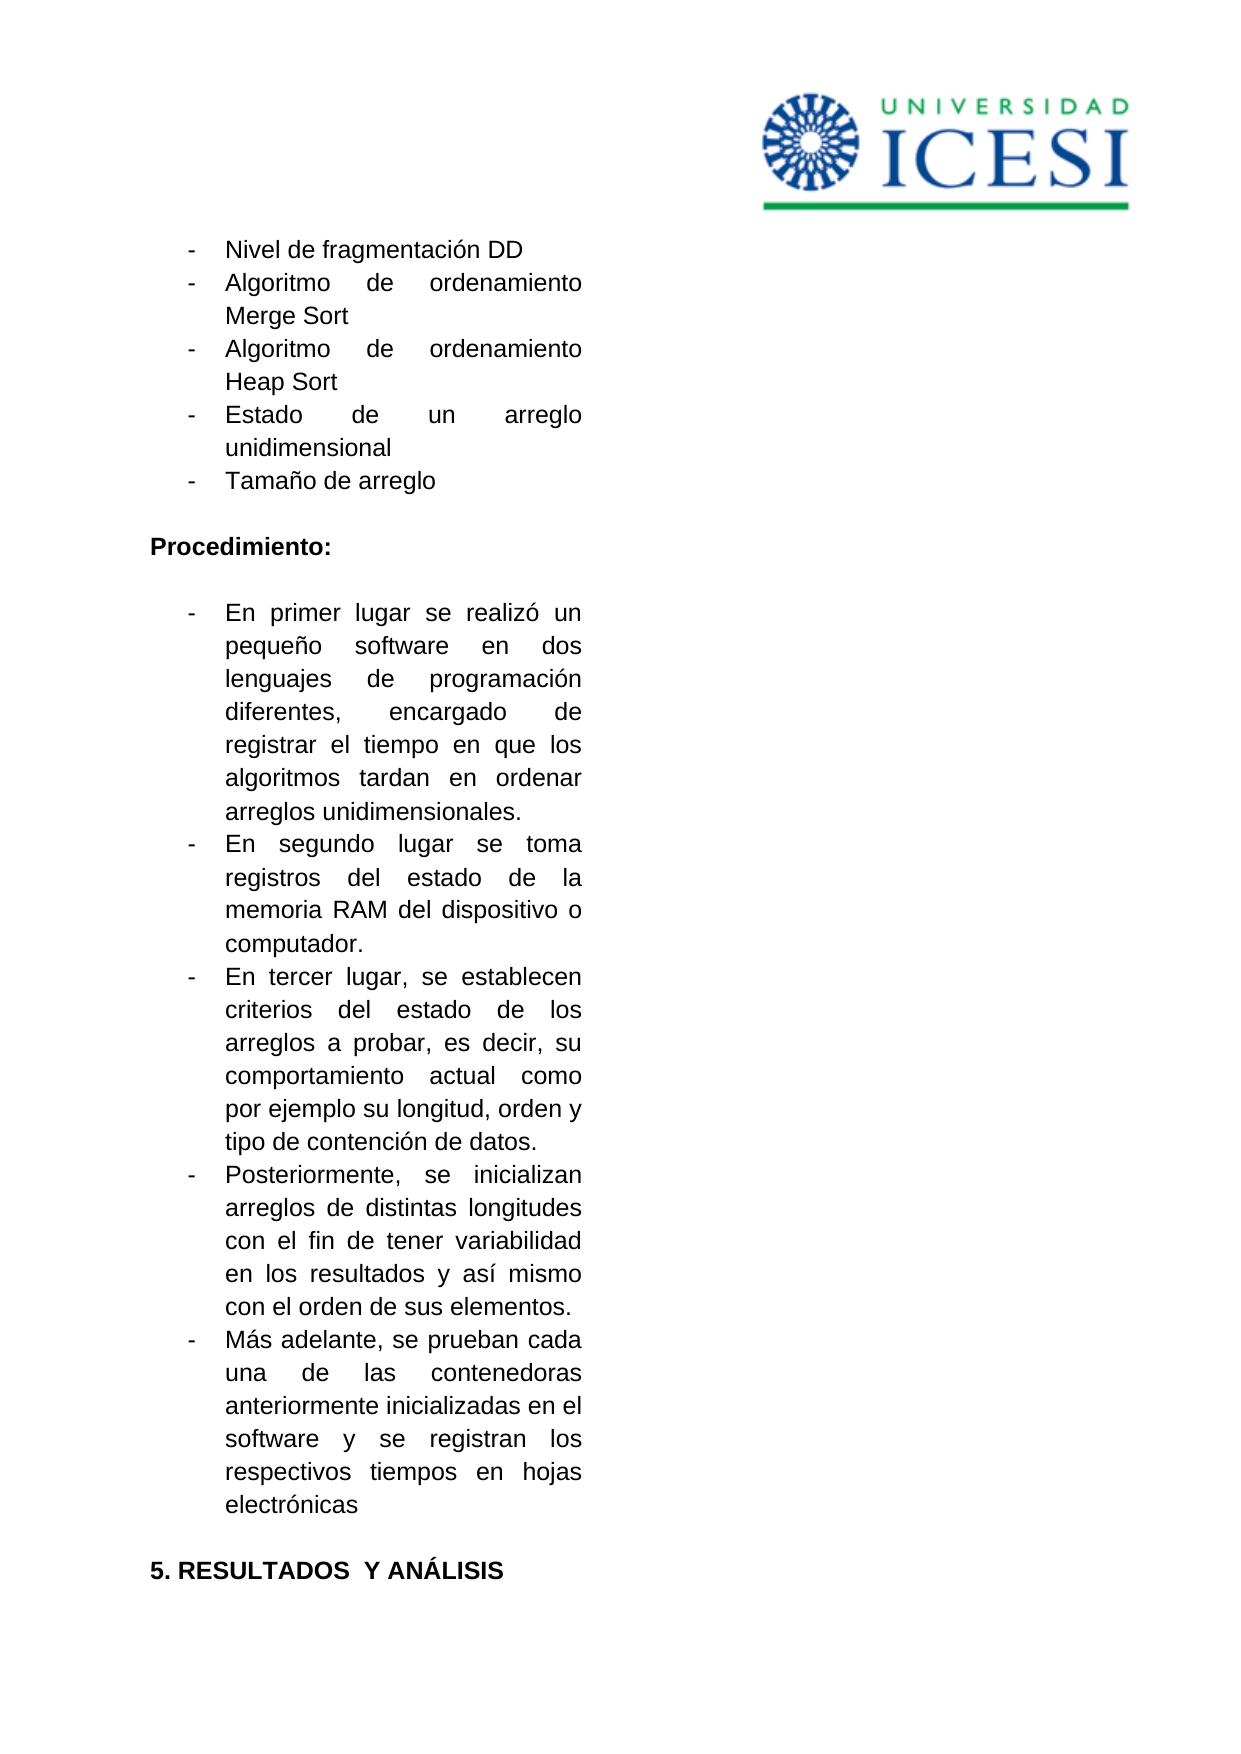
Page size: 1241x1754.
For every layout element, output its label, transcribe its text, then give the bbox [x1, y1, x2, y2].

list Tamaño de arreglo [187, 466, 582, 495]
list Estado de un arreglo unidimensional [187, 400, 582, 462]
list En segundo lugar se toma registros del estado de la memoria RAM del dispositivo o computador. [187, 829, 582, 957]
picture [750, 75, 1141, 232]
list Algoritmo de ordenamiento Merge Sort [187, 268, 582, 330]
list Nivel de fragmentación DD [187, 235, 582, 264]
list En primer lugar se realizó un pequeño software en dos lenguajes de programación diferentes, encargado de registrar el tiempo en que los algoritmos tardan en ordenar arreglos unidimensionales. [187, 598, 582, 825]
list Más adelante, se prueban cada una de las contenedoras anteriormente inicializadas en el software y se registran los respectivos tiempos en hojas electrónicas [187, 1325, 582, 1519]
text Procedimiento: [150, 532, 582, 561]
list En tercer lugar, se establecen criterios del estado de los arreglos a probar, es decir, su comportamiento actual como por ejemplo su longitud, orden y tipo de contención de datos. [187, 962, 582, 1155]
list Algoritmo de ordenamiento Heap Sort [187, 334, 582, 396]
text 5. RESULTADOS Y ANÁLISIS [150, 1556, 1090, 1585]
list Posteriormente, se inicializan arreglos de distintas longitudes con el fin de tener variabilidad en los resultados y así mismo con el orden de sus elementos. [187, 1160, 582, 1321]
